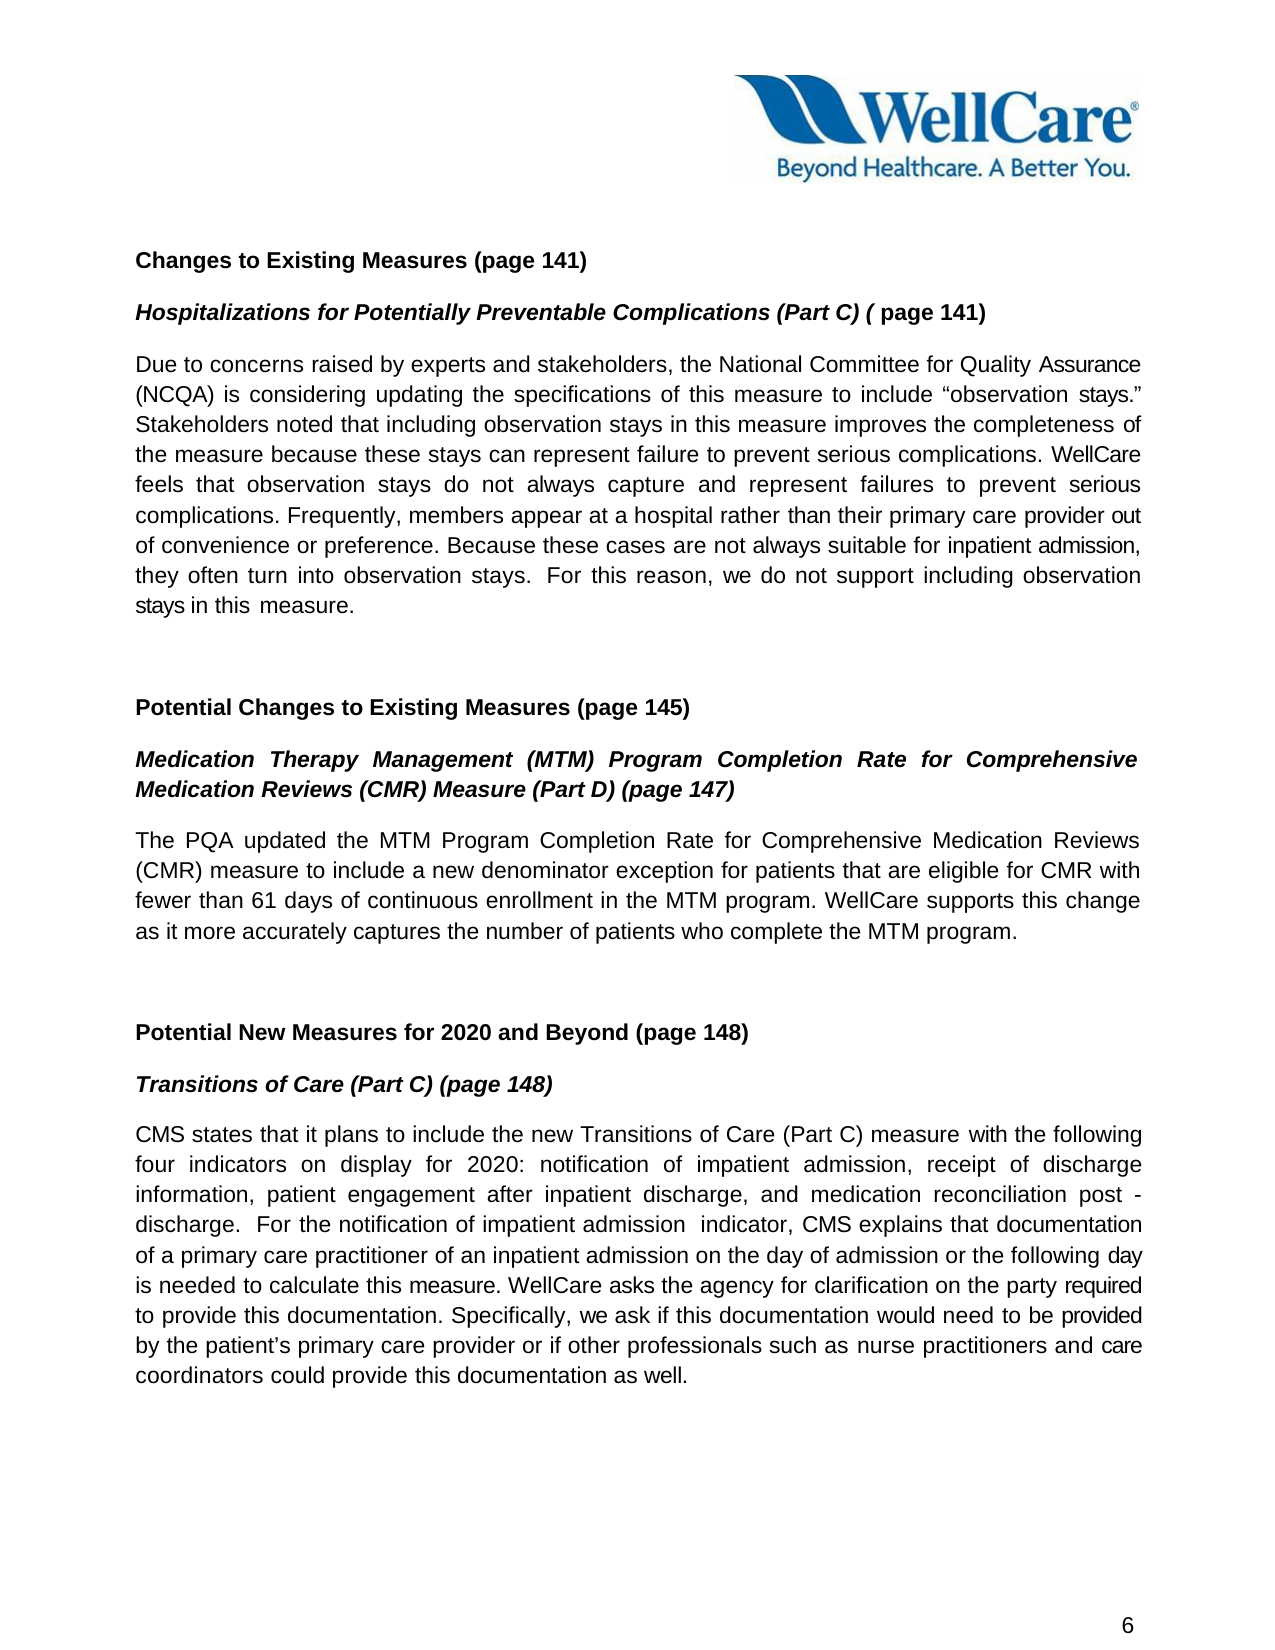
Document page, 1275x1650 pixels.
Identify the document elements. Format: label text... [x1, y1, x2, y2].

text The PQA updated the MTM Program Completion Rate for Comprehensive Medication Reviews (CMR) measure to include a new denominator exception for patients that are eligible for CMR with fewer than 61 days of continuous enrollment in the MTM program. WellCare supports this change as it more accurately captures the number of patients who complete the MTM program. [135, 827, 1141, 944]
text CMS states that it plans to include the new Transitions of Care (Part C) measure with the following four indicators on display for 2020: notification of impatient admission, receipt of discharge information, patient engagement after inpatient discharge, and medication reconciliation post - discharge. For the notification of impatient admission indicator, CMS explains that documentation of a primary care practitioner of an inpatient admission on the day of admission or the following day is needed to calculate this measure. WellCare asks the agency for clarification on the party required to provide this documentation. Specifically, we ask if this documentation would need to be provided by the patient’s primary care provider or if other professionals such as nurse practitioners and care coordinators could provide this documentation as well. [135, 1121, 1143, 1389]
subtitle Potential New Measures for 2020 and Beyond (page 148) [135, 1019, 1154, 1046]
subtitle Changes to Existing Measures (page 141) [135, 247, 1154, 273]
picture [733, 75, 1139, 183]
subtitle Potential Changes to Existing Measures (page 145) [135, 694, 1154, 721]
subtitle Transitions of Care (Part C) (page 148) [135, 1071, 1154, 1097]
subtitle Hospitalizations for Potentially Preventable Complications (Part C) ( page 141) [135, 299, 1154, 325]
subtitle Medication Therapy Management (MTM) Program Completion Rate for Comprehensive Medication Reviews (CMR) Measure (Part D) (page 147) [135, 746, 1139, 802]
text Due to concerns raised by experts and stakeholders, the National Committee for Quality Assurance (NCQA) is considering updating the specifications of this measure to include “observation stays.” Stakeholders noted that including observation stays in this measure improves the completeness of the measure because these stays can represent failure to prevent serious complications. WellCare feels that observation stays do not always capture and represent failures to prevent serious complications. Frequently, members appear at a hospital rather than their primary care provider out of convenience or preference. Because these cases are not always suitable for inpatient admission, they often turn into observation stays. For this reason, we do not support including observation stays in this measure. [135, 351, 1141, 619]
